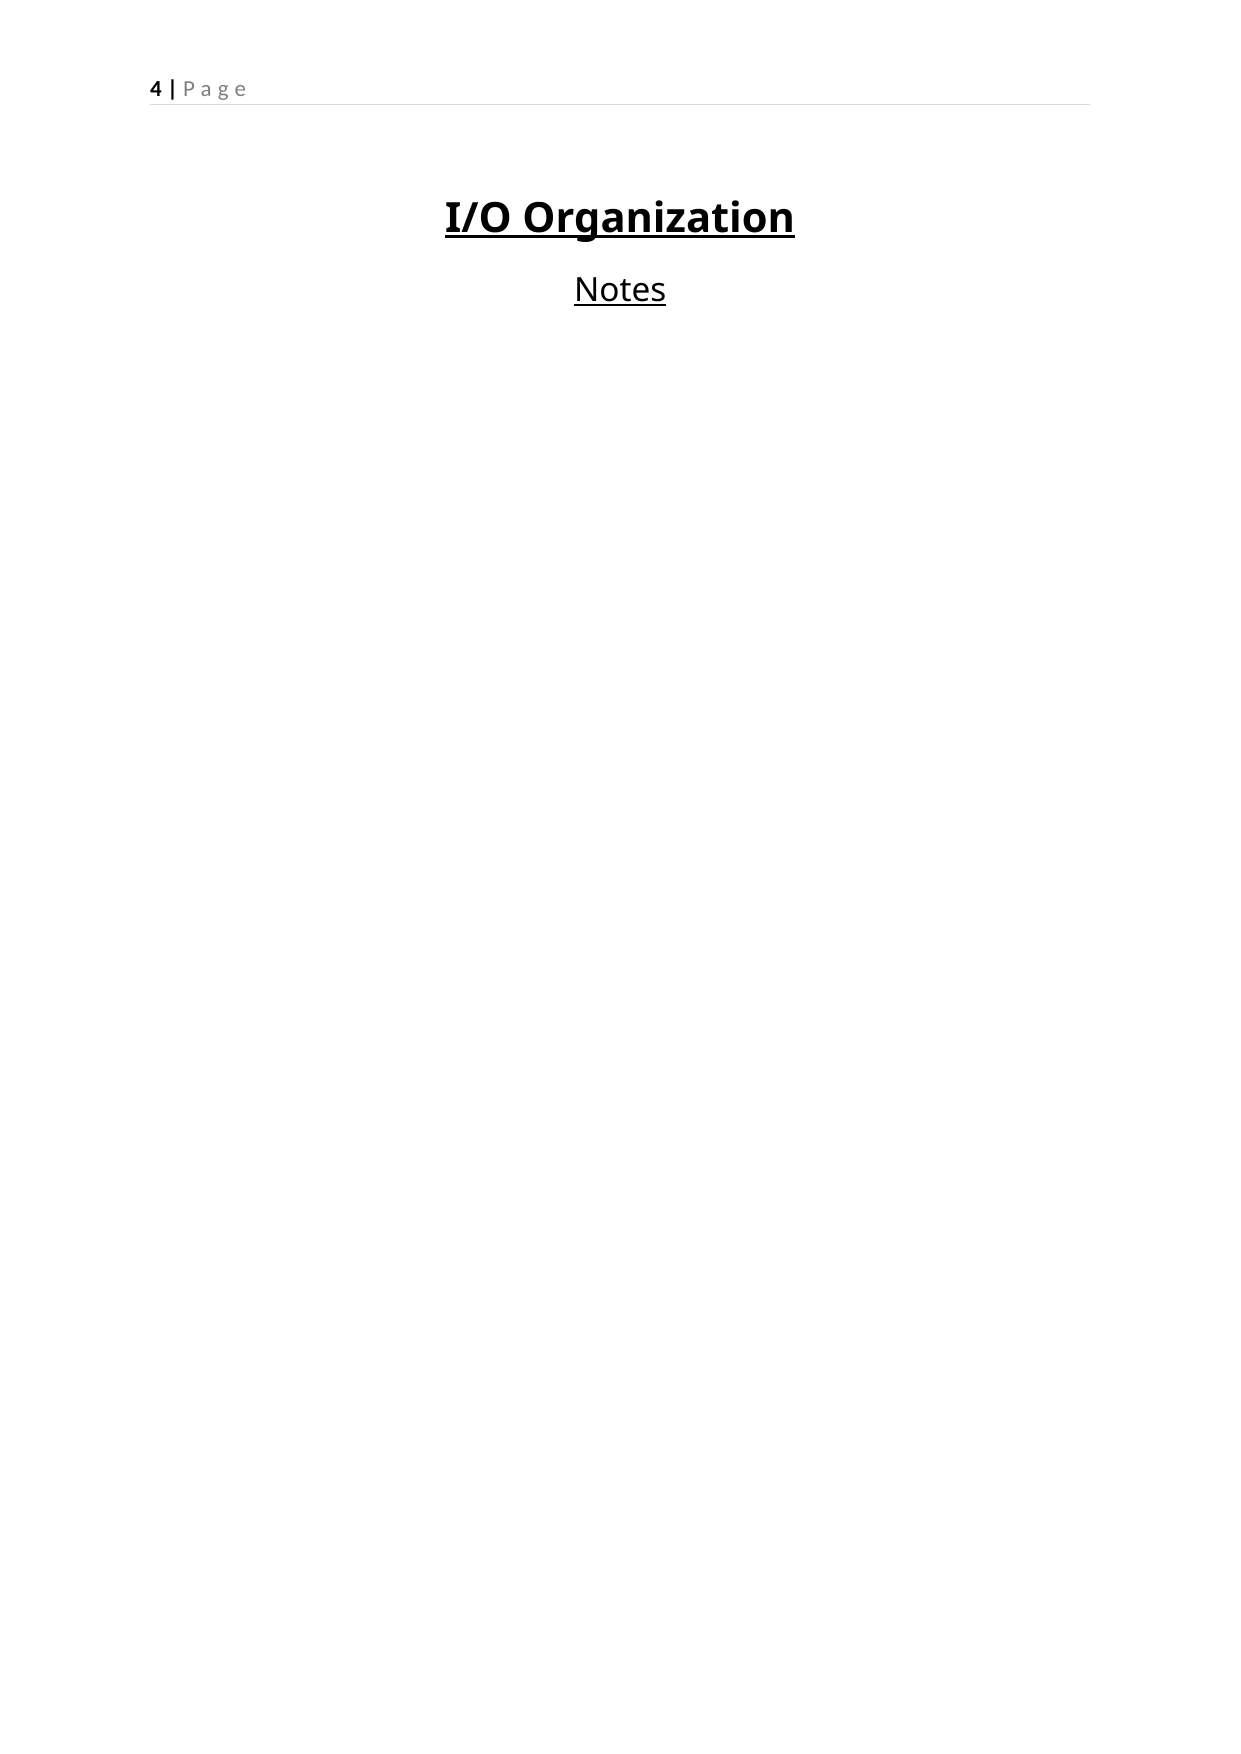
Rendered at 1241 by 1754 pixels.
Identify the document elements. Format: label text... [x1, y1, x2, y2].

subtitle I/O Organization [150, 187, 1090, 244]
subtitle Notes [150, 265, 1090, 311]
